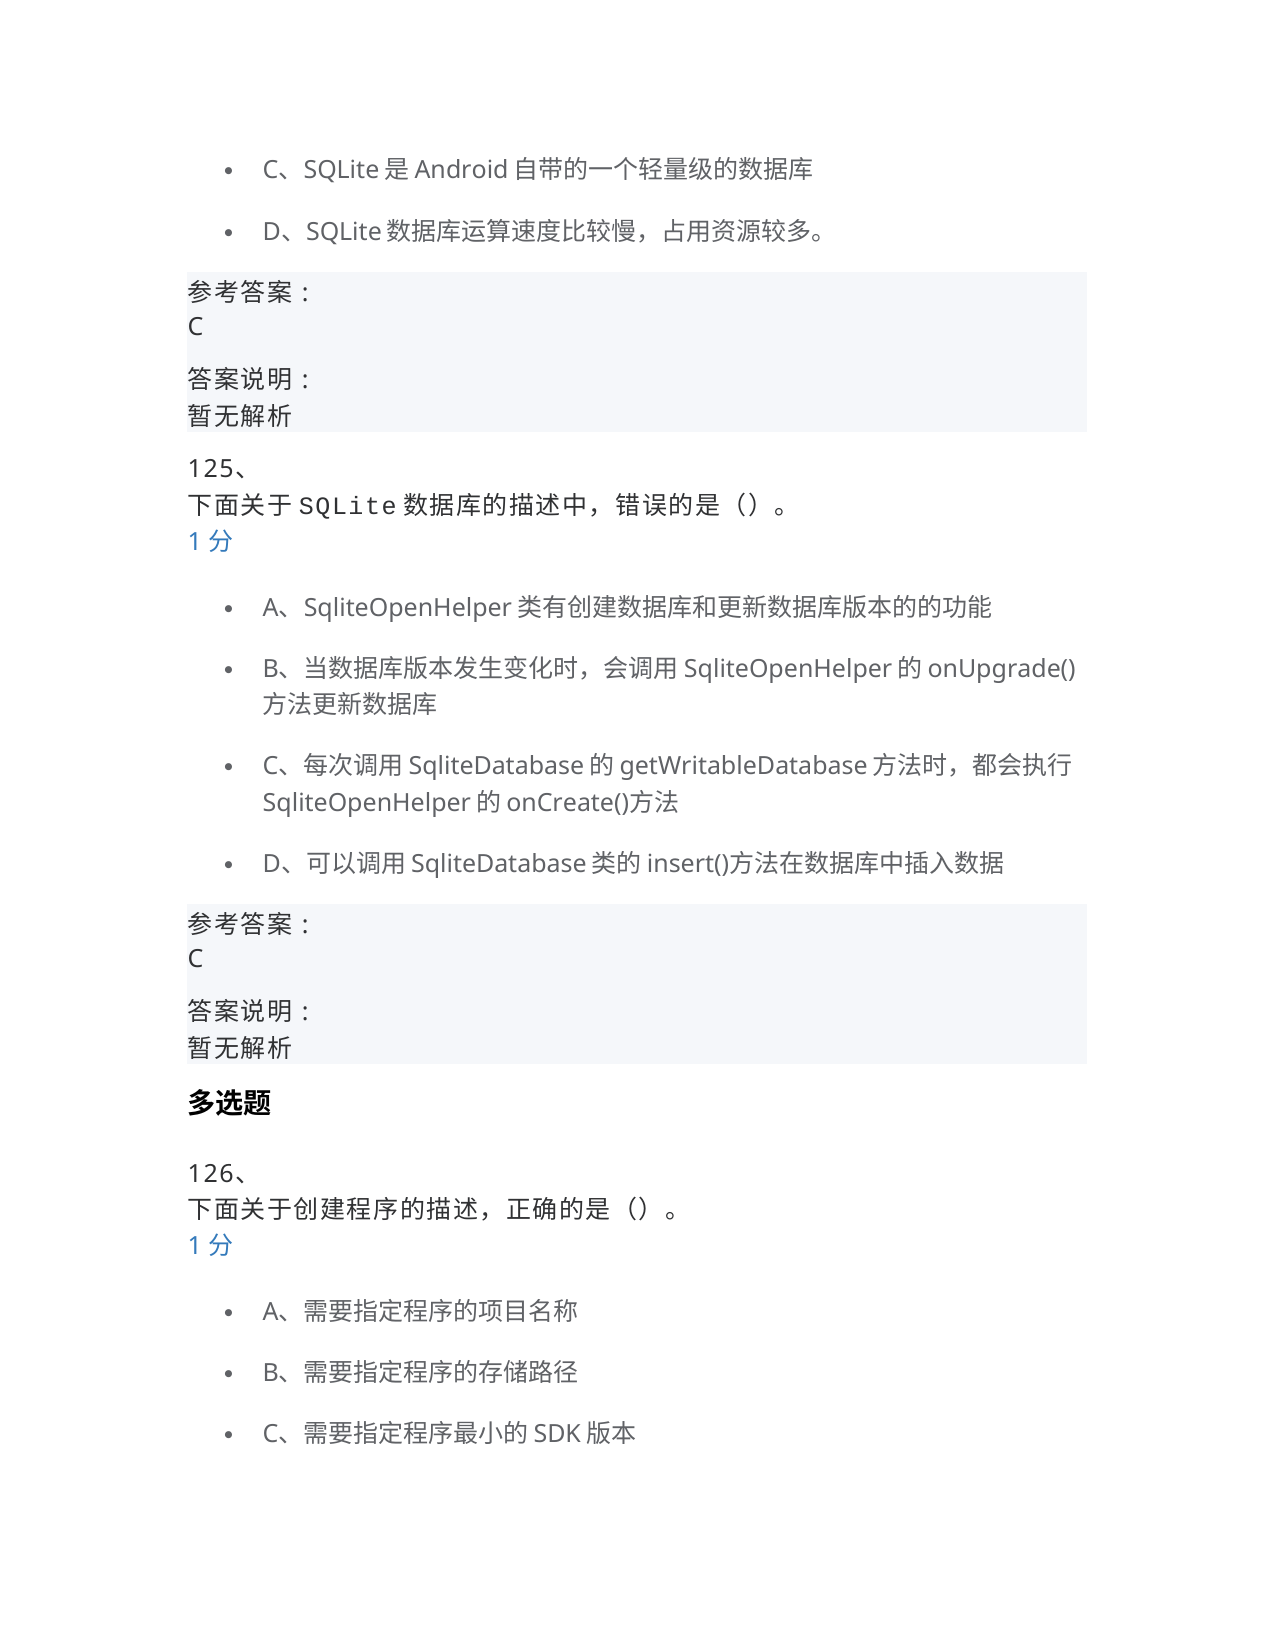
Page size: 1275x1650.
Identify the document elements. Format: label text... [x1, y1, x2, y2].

text 下面关于创建程序的描述，正确的是（）。 [187, 1189, 1087, 1226]
list C、每次调用SqliteDatabase的getWritableDatabase方法时，都会执行SqliteOpenHelper的onCreate()方法 [225, 746, 1087, 818]
text 答案说明 : [187, 992, 1087, 1028]
text 多选题 [187, 1081, 1087, 1122]
list D、SQLite数据库运算速度比较慢，占用资源较多。 [225, 211, 1087, 247]
text 125、 [187, 449, 1087, 485]
text 暂无解析 [187, 1028, 1087, 1064]
list C、需要指定程序最小的SDK版本 [225, 1413, 1087, 1450]
text 暂无解析 [187, 396, 1087, 432]
text 126、 [187, 1153, 1087, 1189]
list A、需要指定程序的项目名称 [225, 1291, 1087, 1327]
text 参考答案 : [187, 904, 1087, 941]
text 答案说明 : [187, 360, 1087, 396]
list B、当数据库版本发生变化时，会调用SqliteOpenHelper的onUpgrade()方法更新数据库 [225, 648, 1087, 721]
text 1分 [187, 1226, 1087, 1262]
list A、SqliteOpenHelper类有创建数据库和更新数据库版本的的功能 [225, 587, 1087, 623]
text 参考答案 : [187, 272, 1087, 309]
list B、需要指定程序的存储路径 [225, 1352, 1087, 1388]
text 1分 [187, 522, 1087, 558]
text C [187, 941, 1087, 975]
list C、SQLite是Android自带的一个轻量级的数据库 [225, 150, 1087, 186]
text 下面关于SQLite数据库的描述中，错误的是（）。 [187, 485, 1087, 522]
list D、可以调用SqliteDatabase类的insert()方法在数据库中插入数据 [225, 843, 1087, 879]
text C [187, 309, 1087, 343]
